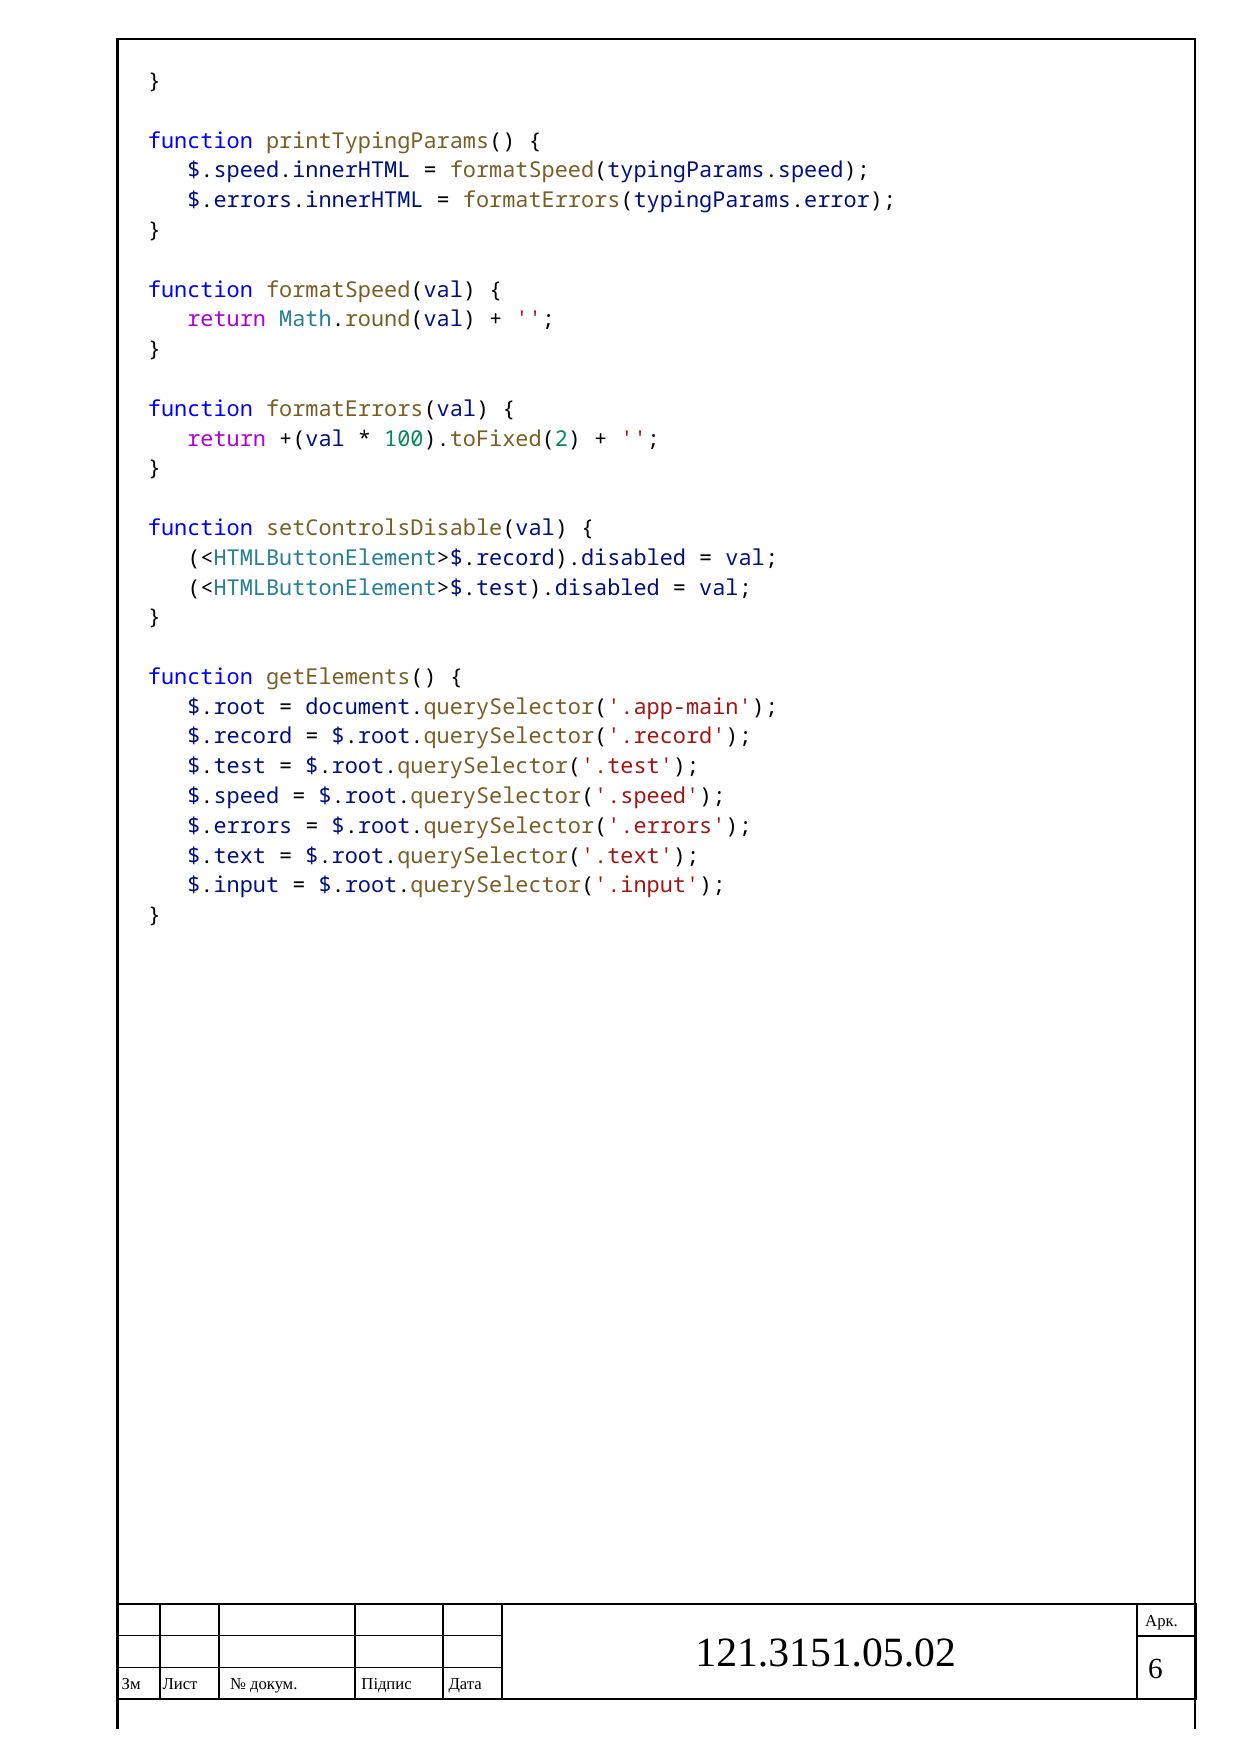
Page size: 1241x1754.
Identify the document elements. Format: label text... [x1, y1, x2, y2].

text $.root = document.querySelector('.app-main'); [148, 691, 1175, 721]
text $.errors.innerHTML = formatErrors(typingParams.error); [148, 184, 1175, 214]
text function printTypingParams() { [148, 125, 1175, 154]
text $.speed.innerHTML = formatSpeed(typingParams.speed); [148, 154, 1175, 184]
text $.text = $.root.querySelector('.text'); [148, 840, 1175, 869]
text } [148, 65, 1175, 95]
text function formatErrors(val) { [148, 393, 1175, 423]
text $.input = $.root.querySelector('.input'); [148, 869, 1175, 899]
text } [148, 333, 1175, 363]
text (<HTMLButtonElement>$.record).disabled = val; [148, 542, 1175, 572]
text function getElements() { [148, 661, 1175, 691]
text } [148, 452, 1175, 482]
text function setControlsDisable(val) { [148, 512, 1175, 542]
text $.test = $.root.querySelector('.test'); [148, 750, 1175, 780]
text $.speed = $.root.querySelector('.speed'); [148, 780, 1175, 810]
text return +(val * 100).toFixed(2) + ''; [148, 423, 1175, 452]
text $.errors = $.root.querySelector('.errors'); [148, 810, 1175, 840]
text } [148, 214, 1175, 244]
text } [148, 601, 1175, 631]
text } [148, 899, 1175, 929]
text return Math.round(val) + ''; [148, 303, 1175, 333]
text $.record = $.root.querySelector('.record'); [148, 721, 1175, 750]
text function formatSpeed(val) { [148, 274, 1175, 303]
text (<HTMLButtonElement>$.test).disabled = val; [148, 572, 1175, 601]
